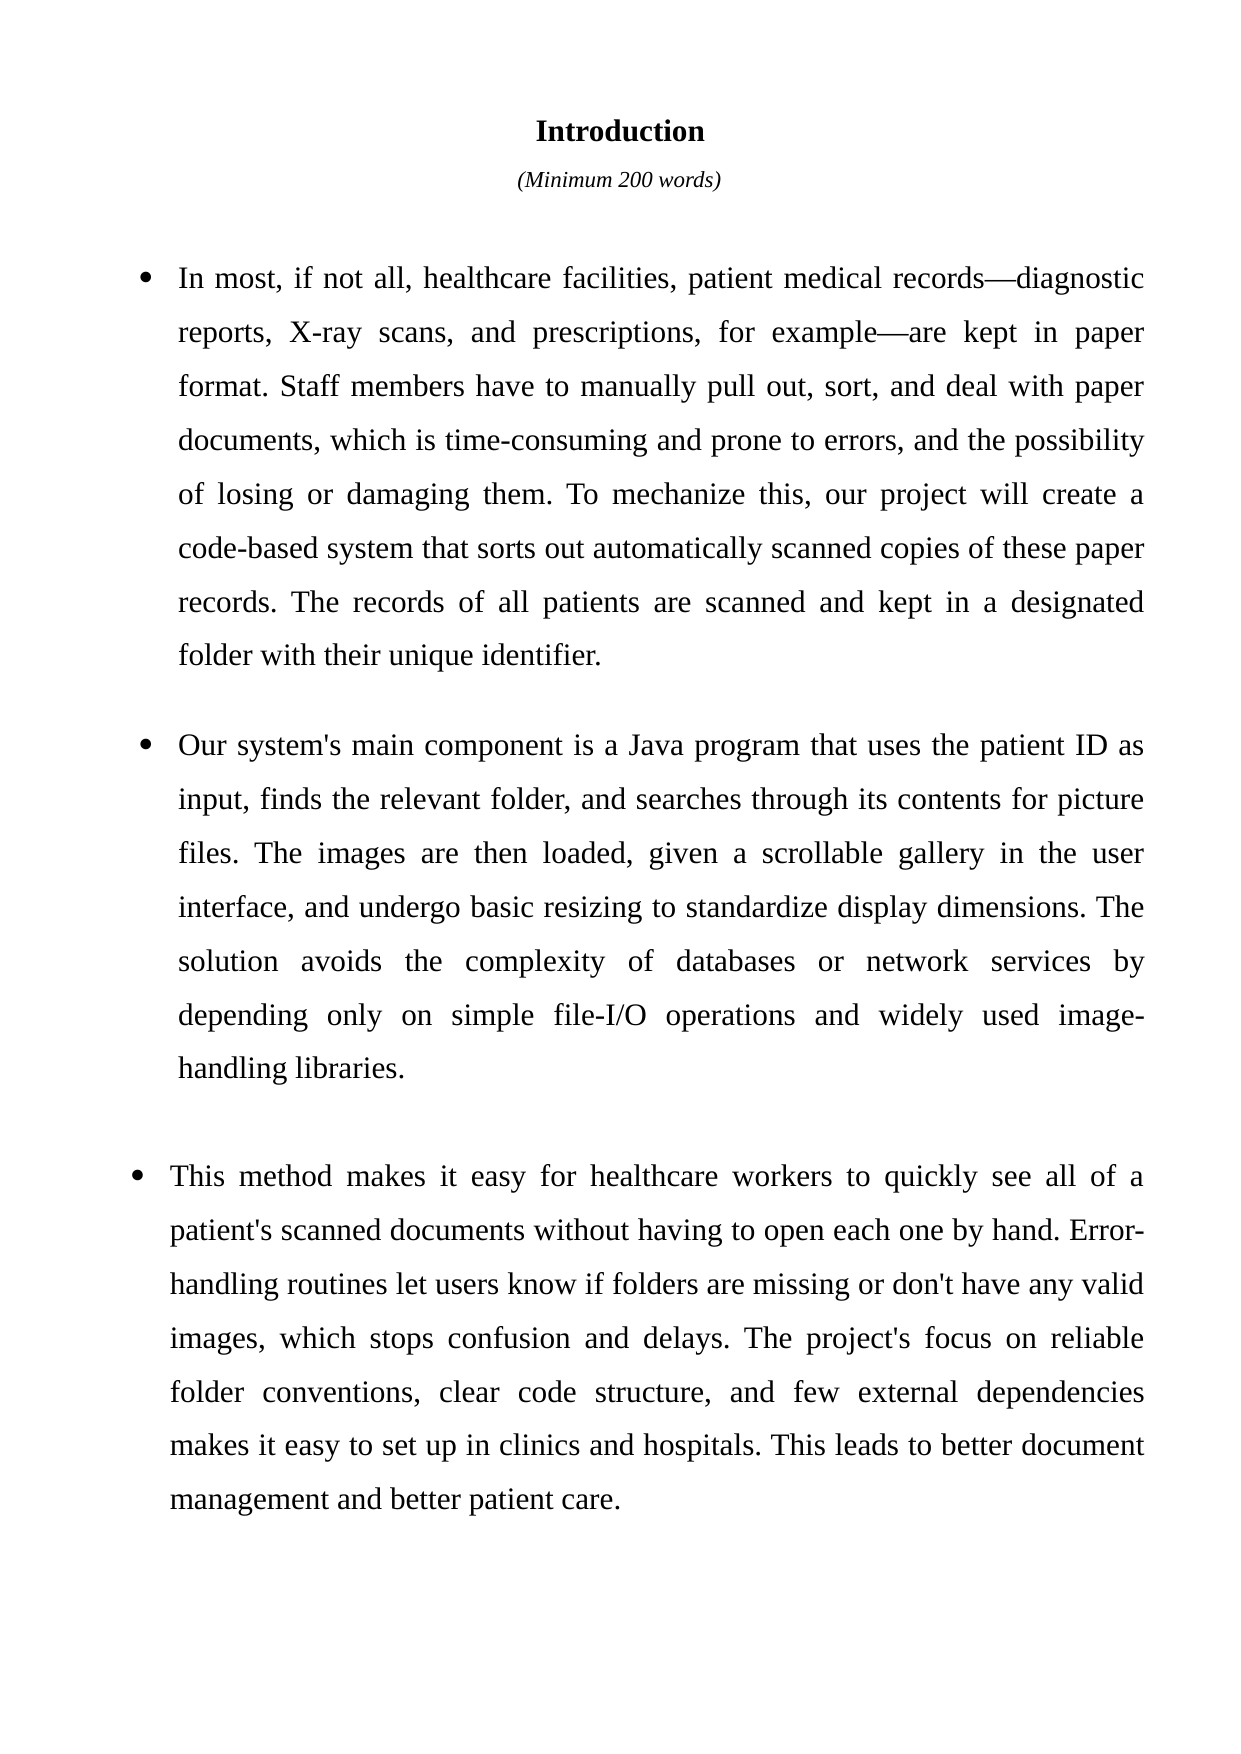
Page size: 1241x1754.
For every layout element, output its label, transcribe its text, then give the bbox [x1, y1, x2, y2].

text (Minimum 200 words) [94, 166, 1146, 193]
list Our system's main component is a Java program that uses the patient ID as input, finds the relevant folder, and searches through its contents for picture files. The images are then loaded, given a scrollable gallery in the user interface, and undergo basic resizing to standardize display dimensions. The solution avoids the complexity of databases or network services by depending only on simple file-I/O operations and widely used image-handling libraries. [140, 727, 1146, 1086]
list This method makes it easy for healthcare workers to quickly see all of a patient's scanned documents without having to open each one by hand. Error-handling routines let users know if folders are missing or don't have any valid images, which stops confusion and delays. The project's focus on reliable folder conventions, clear code structure, and few external dependencies makes it easy to set up in clinics and hospitals. This leads to better document management and better patient care. [132, 1157, 1146, 1516]
text Introduction [94, 112, 1146, 148]
list In most, if not all, healthcare facilities, patient medical records—diagnostic reports, X-ray scans, and prescriptions, for example—are kept in paper format. Staff members have to manually pull out, sort, and deal with paper documents, which is time-consuming and prone to errors, and the possibility of losing or damaging them. To mechanize this, our project will create a code-based system that sorts out automatically scanned copies of these paper records. The records of all patients are scanned and kept in a designated folder with their unique identifier. [140, 260, 1146, 673]
